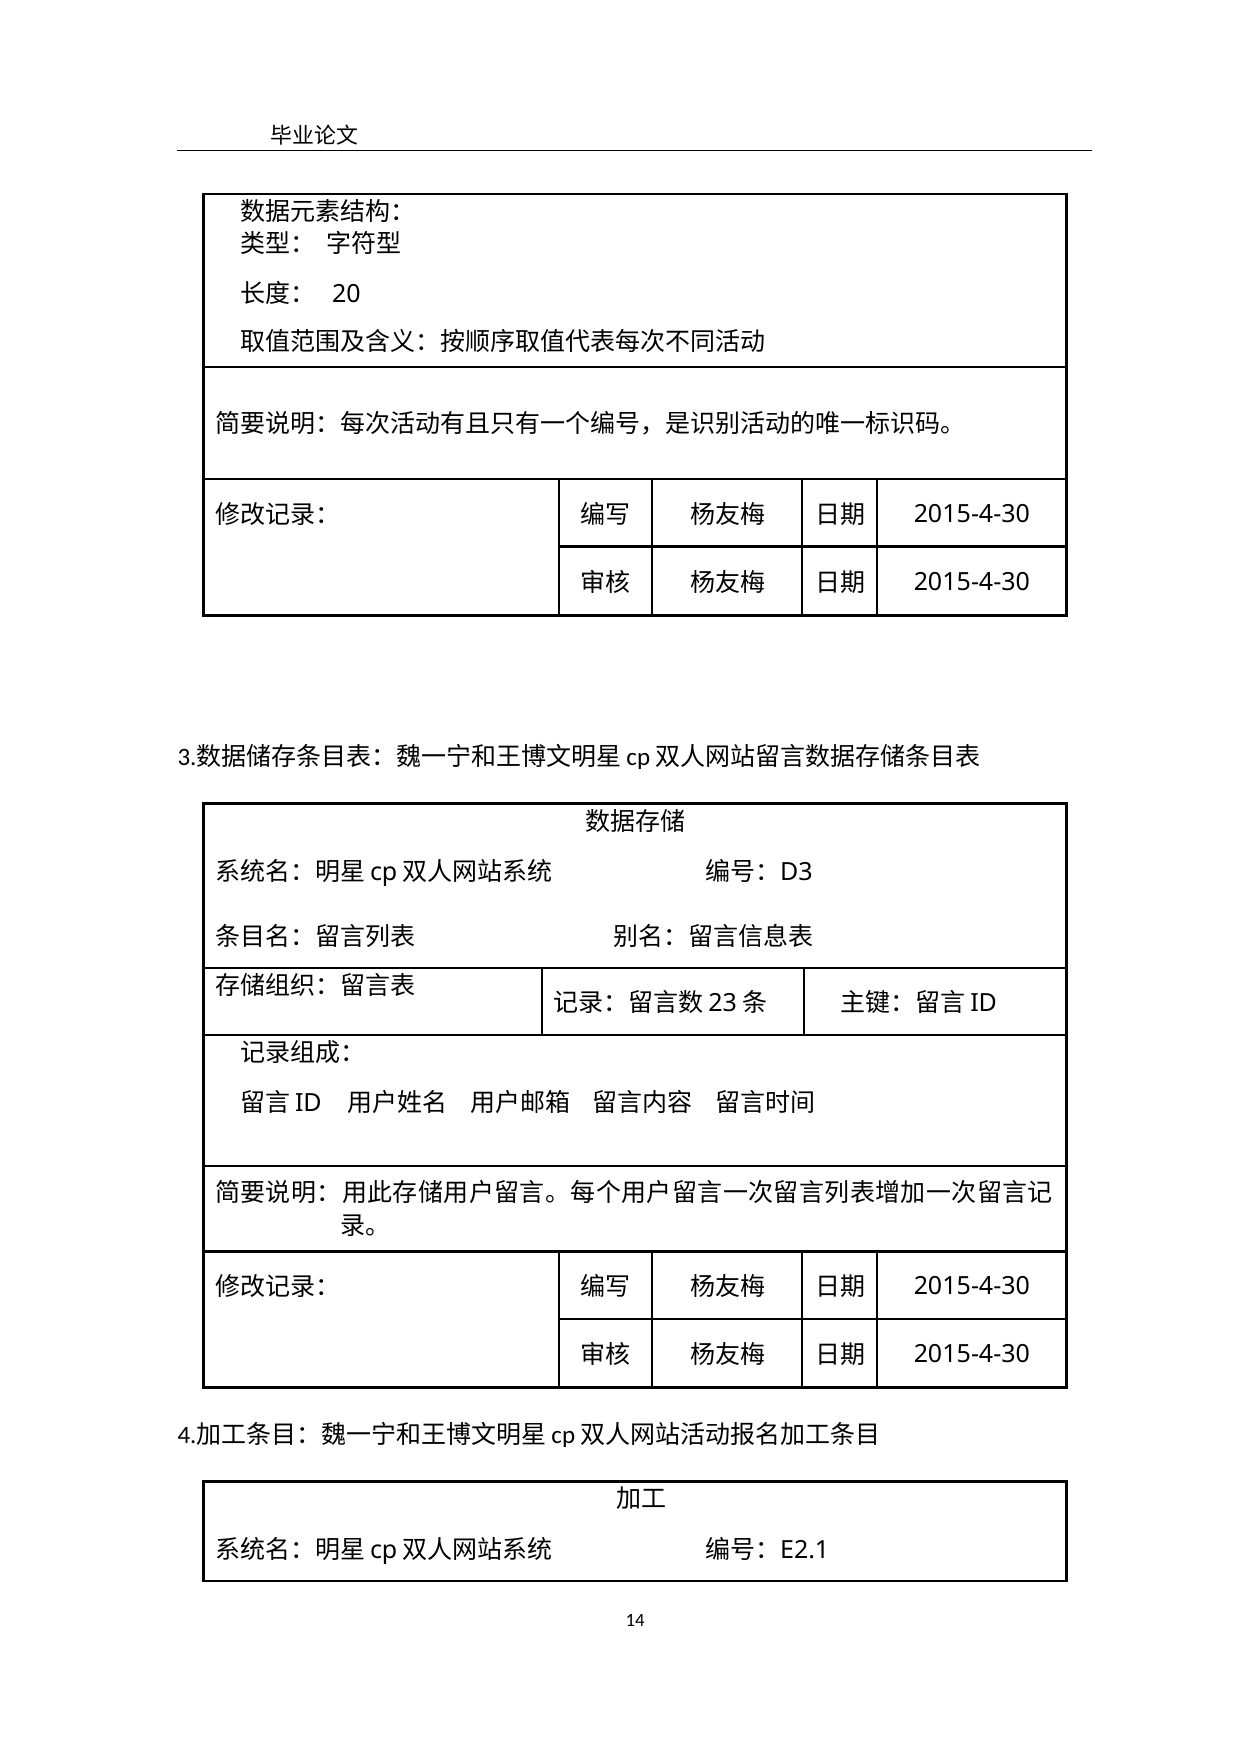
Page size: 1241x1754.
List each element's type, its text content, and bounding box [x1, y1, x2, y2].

table_cell 日期 [803, 480, 876, 545]
table_cell 编写 [560, 480, 651, 545]
table_cell 日期 [803, 548, 876, 613]
table_cell 简要说明：用此存储用户留言。每个用户留言一次留言列表增加一次留言记录。 [205, 1167, 1065, 1250]
table_cell 主键：留言ID [805, 969, 1065, 1034]
text 3.数据储存条目表：魏一宁和王博文明星cp双人网站留言数据存储条目表 [177, 740, 1092, 772]
table_cell 简要说明：每次活动有且只有一个编号，是识别活动的唯一标识码。 [205, 368, 1065, 478]
table_cell 杨友梅 [653, 1320, 801, 1386]
table_cell 修改记录： [205, 480, 558, 613]
table_cell 日期 [803, 1320, 876, 1386]
table_cell 2015-4-30 [878, 1253, 1065, 1317]
table_cell 2015-4-30 [878, 480, 1065, 545]
table_cell 杨友梅 [653, 480, 801, 545]
text 4.加工条目：魏一宁和王博文明星cp双人网站活动报名加工条目 [177, 1418, 1092, 1450]
table_cell 审核 [560, 1320, 651, 1386]
table_cell 日期 [803, 1253, 876, 1317]
table_cell 2015-4-30 [878, 548, 1065, 613]
table_cell 记录组成： 留言ID 用户姓名 用户邮箱 留言内容 留言时间 [205, 1036, 1065, 1165]
table_cell 2015-4-30 [878, 1320, 1065, 1386]
table_cell 杨友梅 [653, 1253, 801, 1317]
table_cell 数据元素结构： 类型： 字符型 长度： 20 取值范围及含义：按顺序取值代表每次不同活动 [205, 195, 1065, 366]
table_cell 存储组织：留言表 [205, 969, 541, 1034]
table_cell 记录：留言数23条 [543, 969, 803, 1034]
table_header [205, 1483, 1065, 1580]
table_header 数据存储 系统名：明星cp双人网站系统 编号：D3 条目名：留言列表 别名：留言信息表 [205, 805, 1065, 967]
table_cell 编写 [560, 1253, 651, 1317]
table_cell 审核 [560, 548, 651, 613]
table_cell 杨友梅 [653, 548, 801, 613]
table_cell 修改记录： [205, 1253, 558, 1386]
